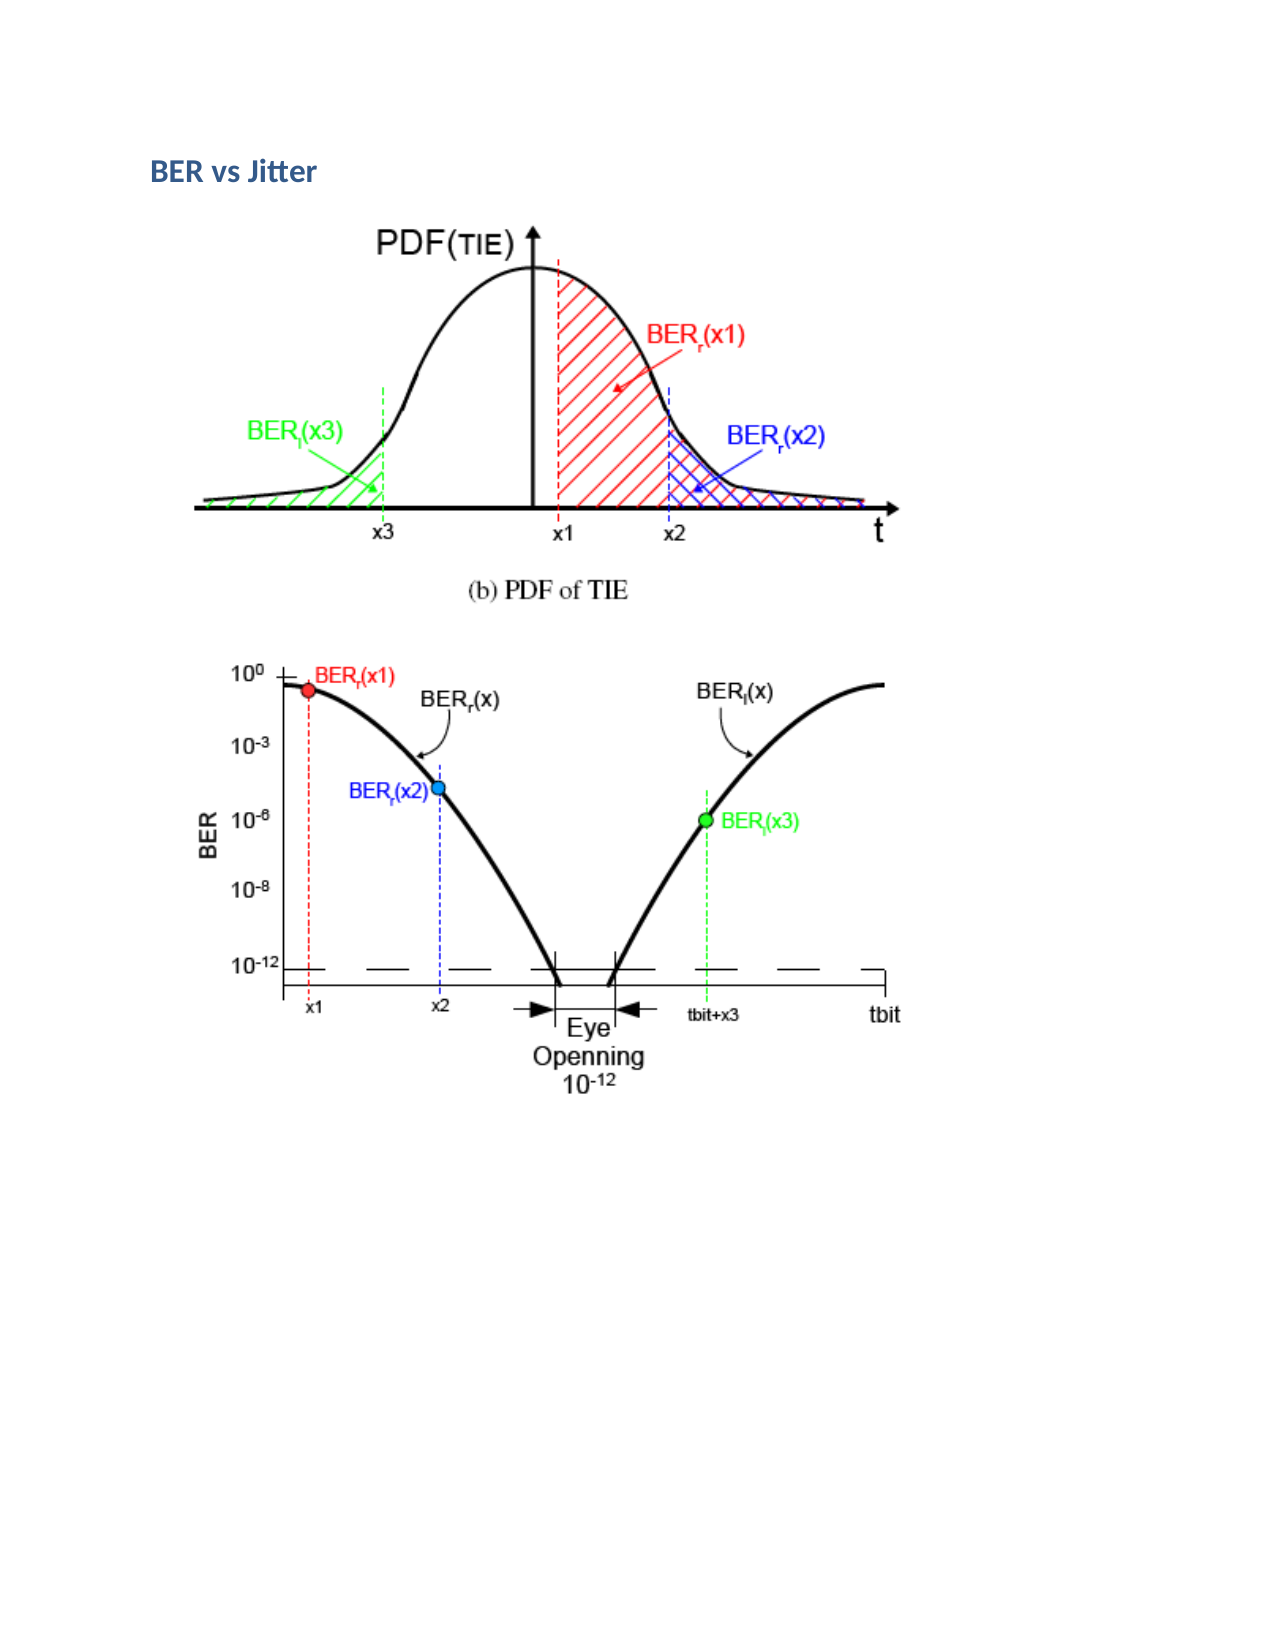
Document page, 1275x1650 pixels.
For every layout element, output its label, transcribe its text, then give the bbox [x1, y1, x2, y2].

picture [174, 209, 907, 1097]
subtitle BER vs Jitter [150, 150, 1125, 191]
